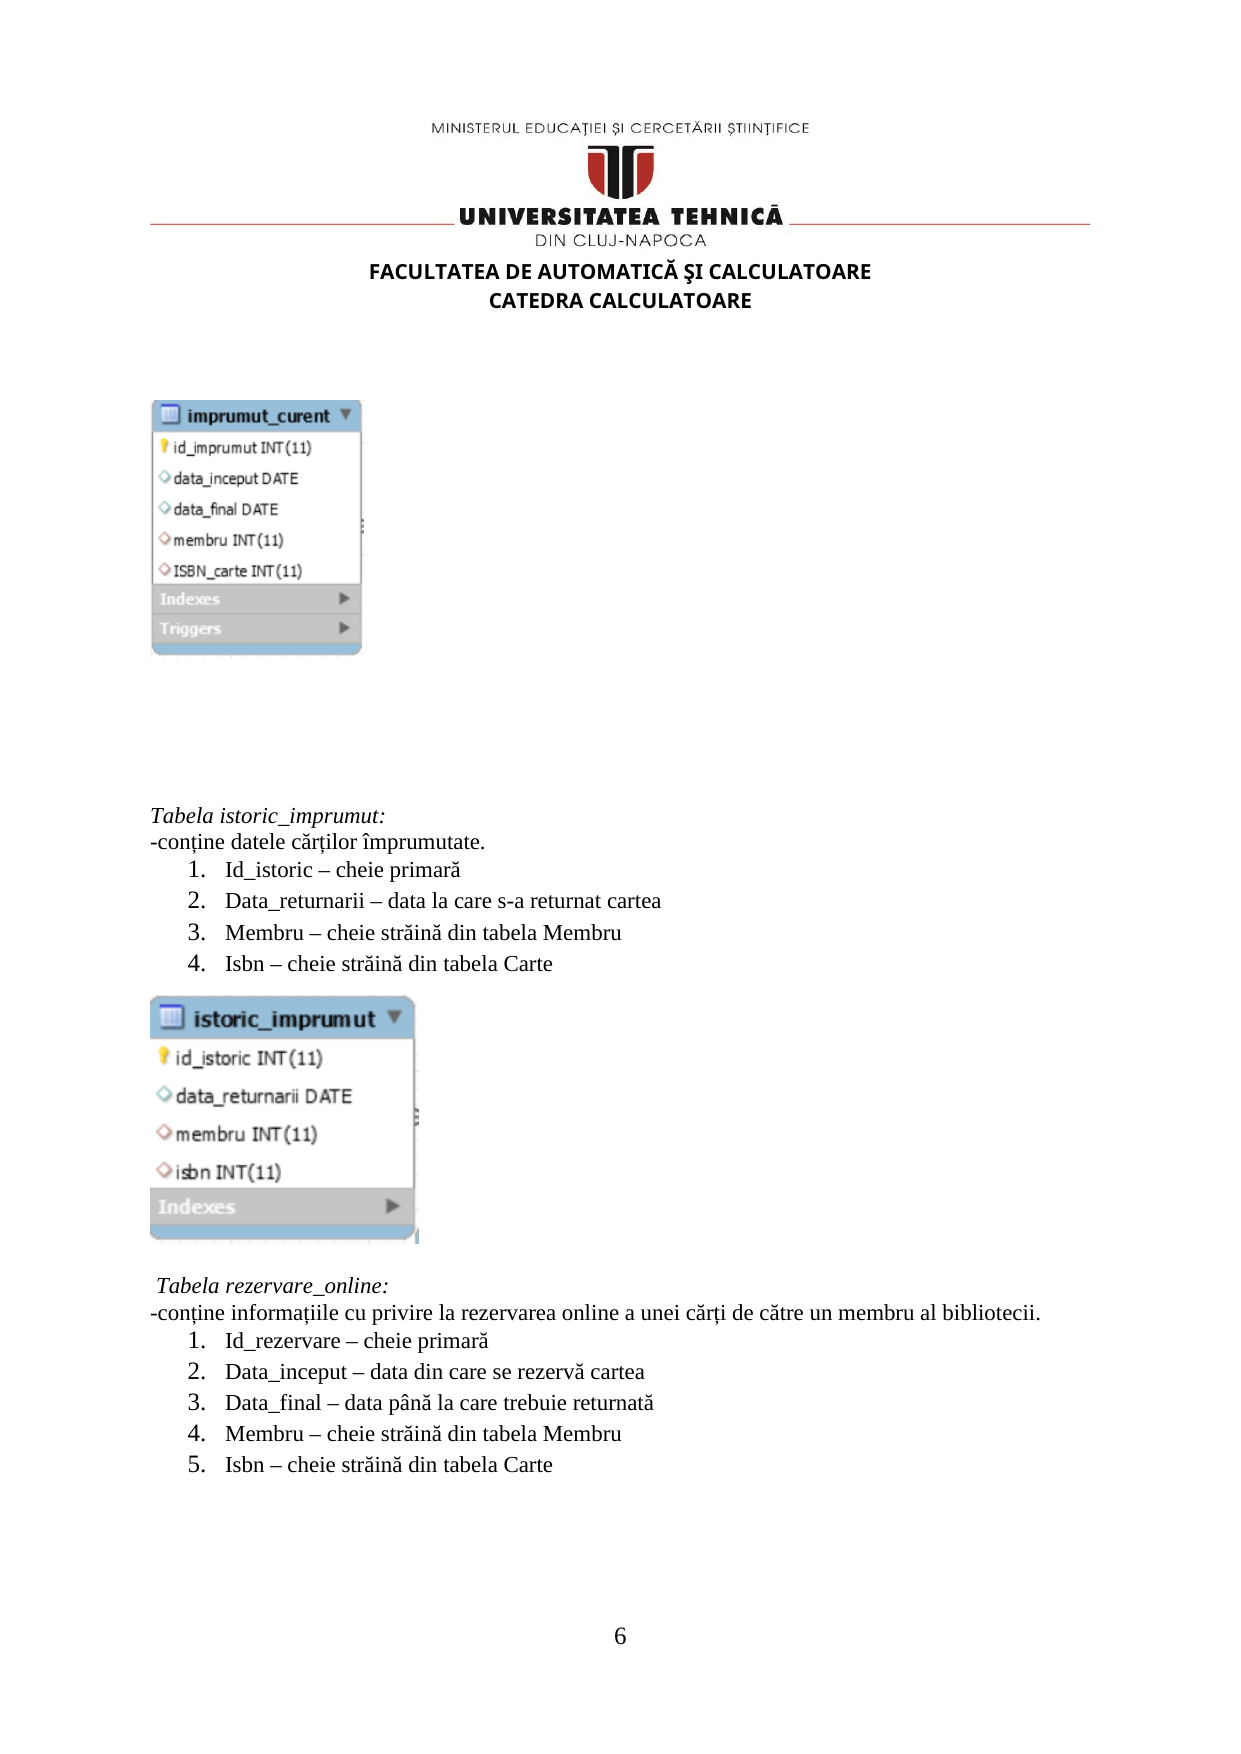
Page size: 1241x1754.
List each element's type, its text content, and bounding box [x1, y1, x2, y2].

list Id_rezervare – cheie primară [187, 1325, 1090, 1354]
picture [150, 995, 419, 1244]
list Id_istoric – cheie primară [187, 854, 1090, 883]
list Membru – cheie străină din tabela Membru [187, 1418, 1090, 1447]
text Tabela rezervare_online: [150, 1272, 1090, 1298]
list Isbn – cheie străină din tabela Carte [187, 1449, 1090, 1478]
text -conține datele cărților împrumutate. [150, 828, 1090, 854]
list Isbn – cheie străină din tabela Carte [187, 948, 1090, 976]
list Membru – cheie străină din tabela Membru [187, 917, 1090, 945]
picture [150, 400, 364, 658]
text -conține informațiile cu privire la rezervarea online a unei cărți de către un membru al bibliotecii. [150, 1298, 1090, 1325]
text Tabela istoric_imprumut: [150, 802, 1090, 828]
list Data_final – data până la care trebuie returnată [187, 1387, 1090, 1416]
picture [150, 75, 1091, 258]
list Data_inceput – data din care se rezervă cartea [187, 1356, 1090, 1385]
list Data_returnarii – data la care s-a returnat cartea [187, 886, 1090, 914]
